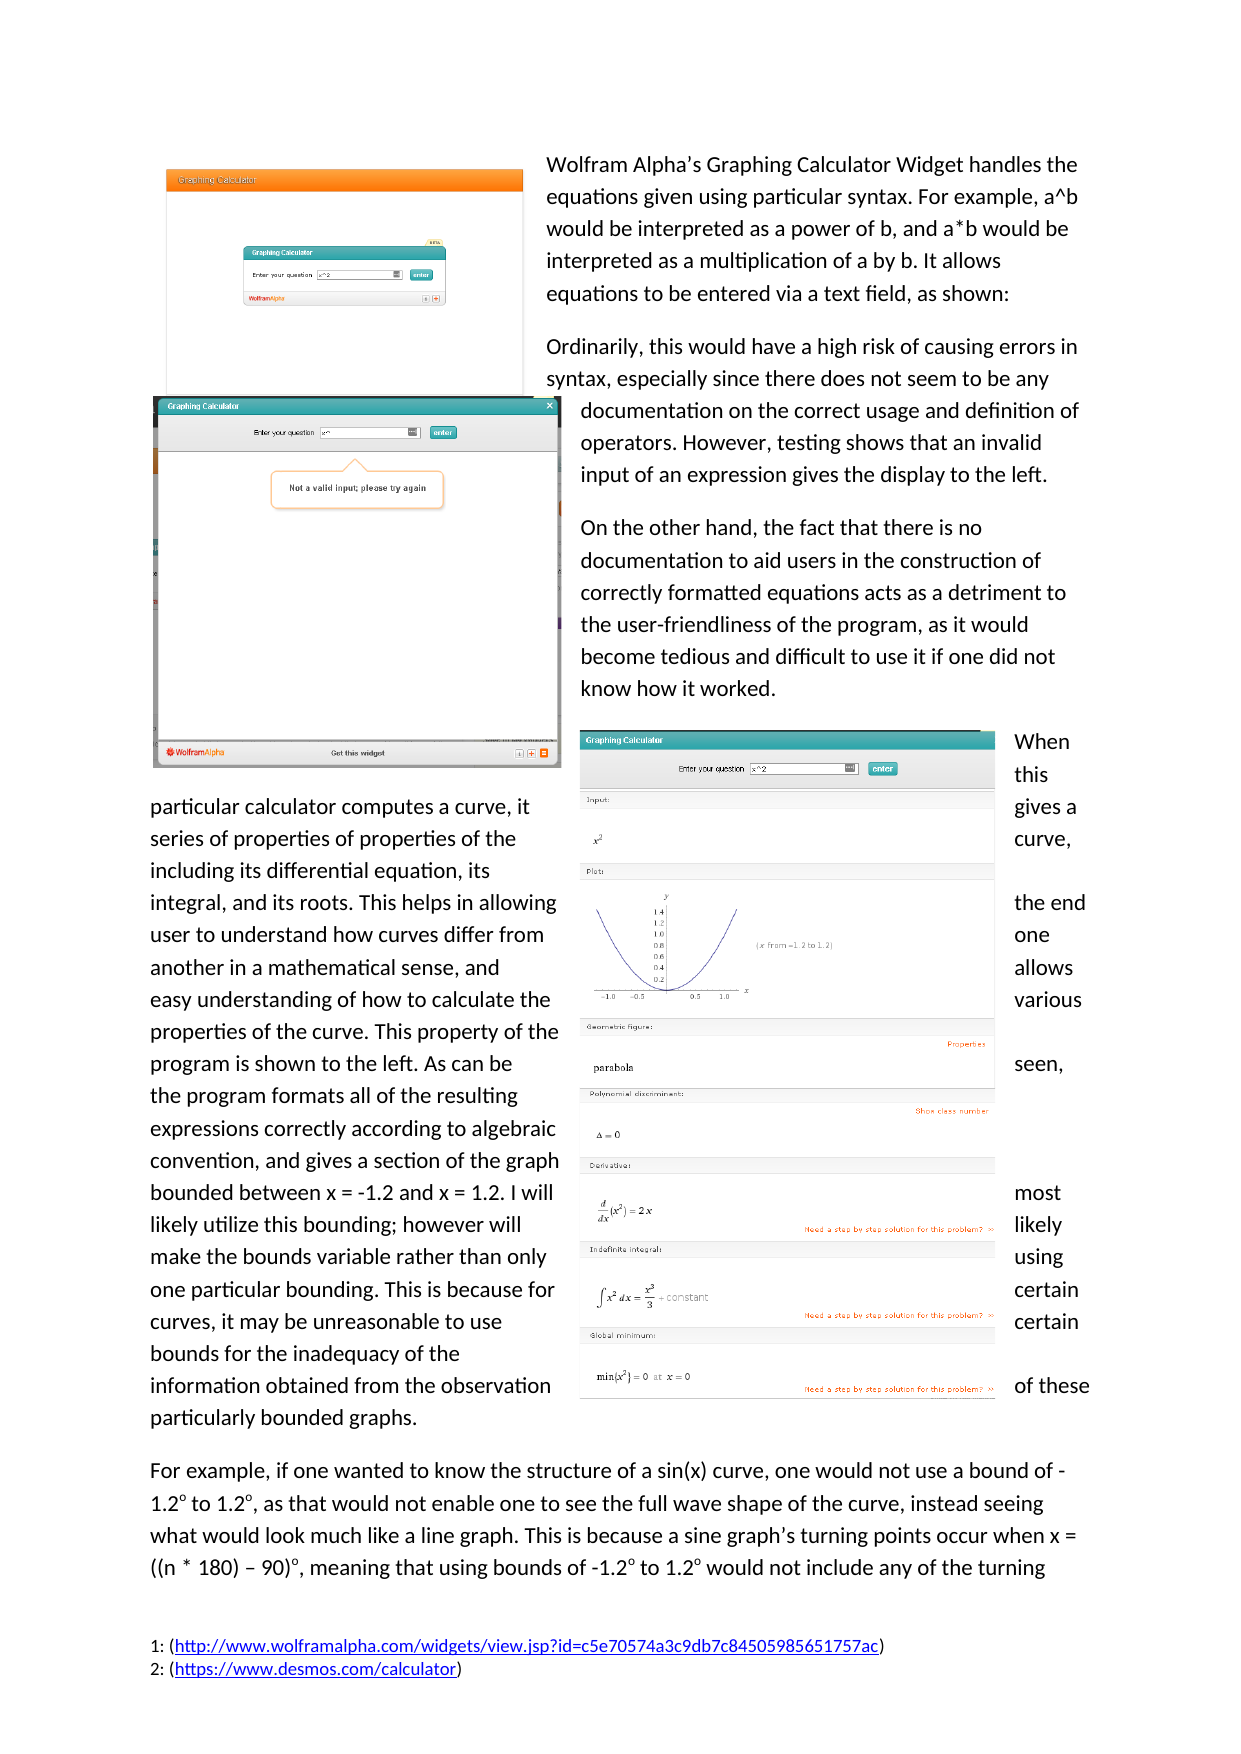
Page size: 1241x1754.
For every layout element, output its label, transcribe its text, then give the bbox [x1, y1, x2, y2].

text Wolfram Alpha’s Graphing Calculator Widget handles the equations given using particular syntax. For example, a^b would be interpreted as a power of b, and a*b would be interpreted as a multiplication of a by b. It allows equations to be entered via a text field, as shown: [150, 150, 1090, 307]
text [150, 1456, 1090, 1581]
text On the other hand, the fact that there is no documentation to aid users in the construction of correctly formatted equations acts as a detriment to the user-friendliness of the program, as it would become tedious and difficult to use it if one did not know how it worked. [562, 513, 1090, 702]
picture [579, 730, 996, 1399]
text Ordinarily, this would have a high risk of causing errors in syntax, especially since there does not seem to be any documentation on the correct usage and definition of operators. However, testing shows that an invalid input of an expression gives the display to the left. [528, 332, 1090, 488]
picture [153, 159, 562, 768]
